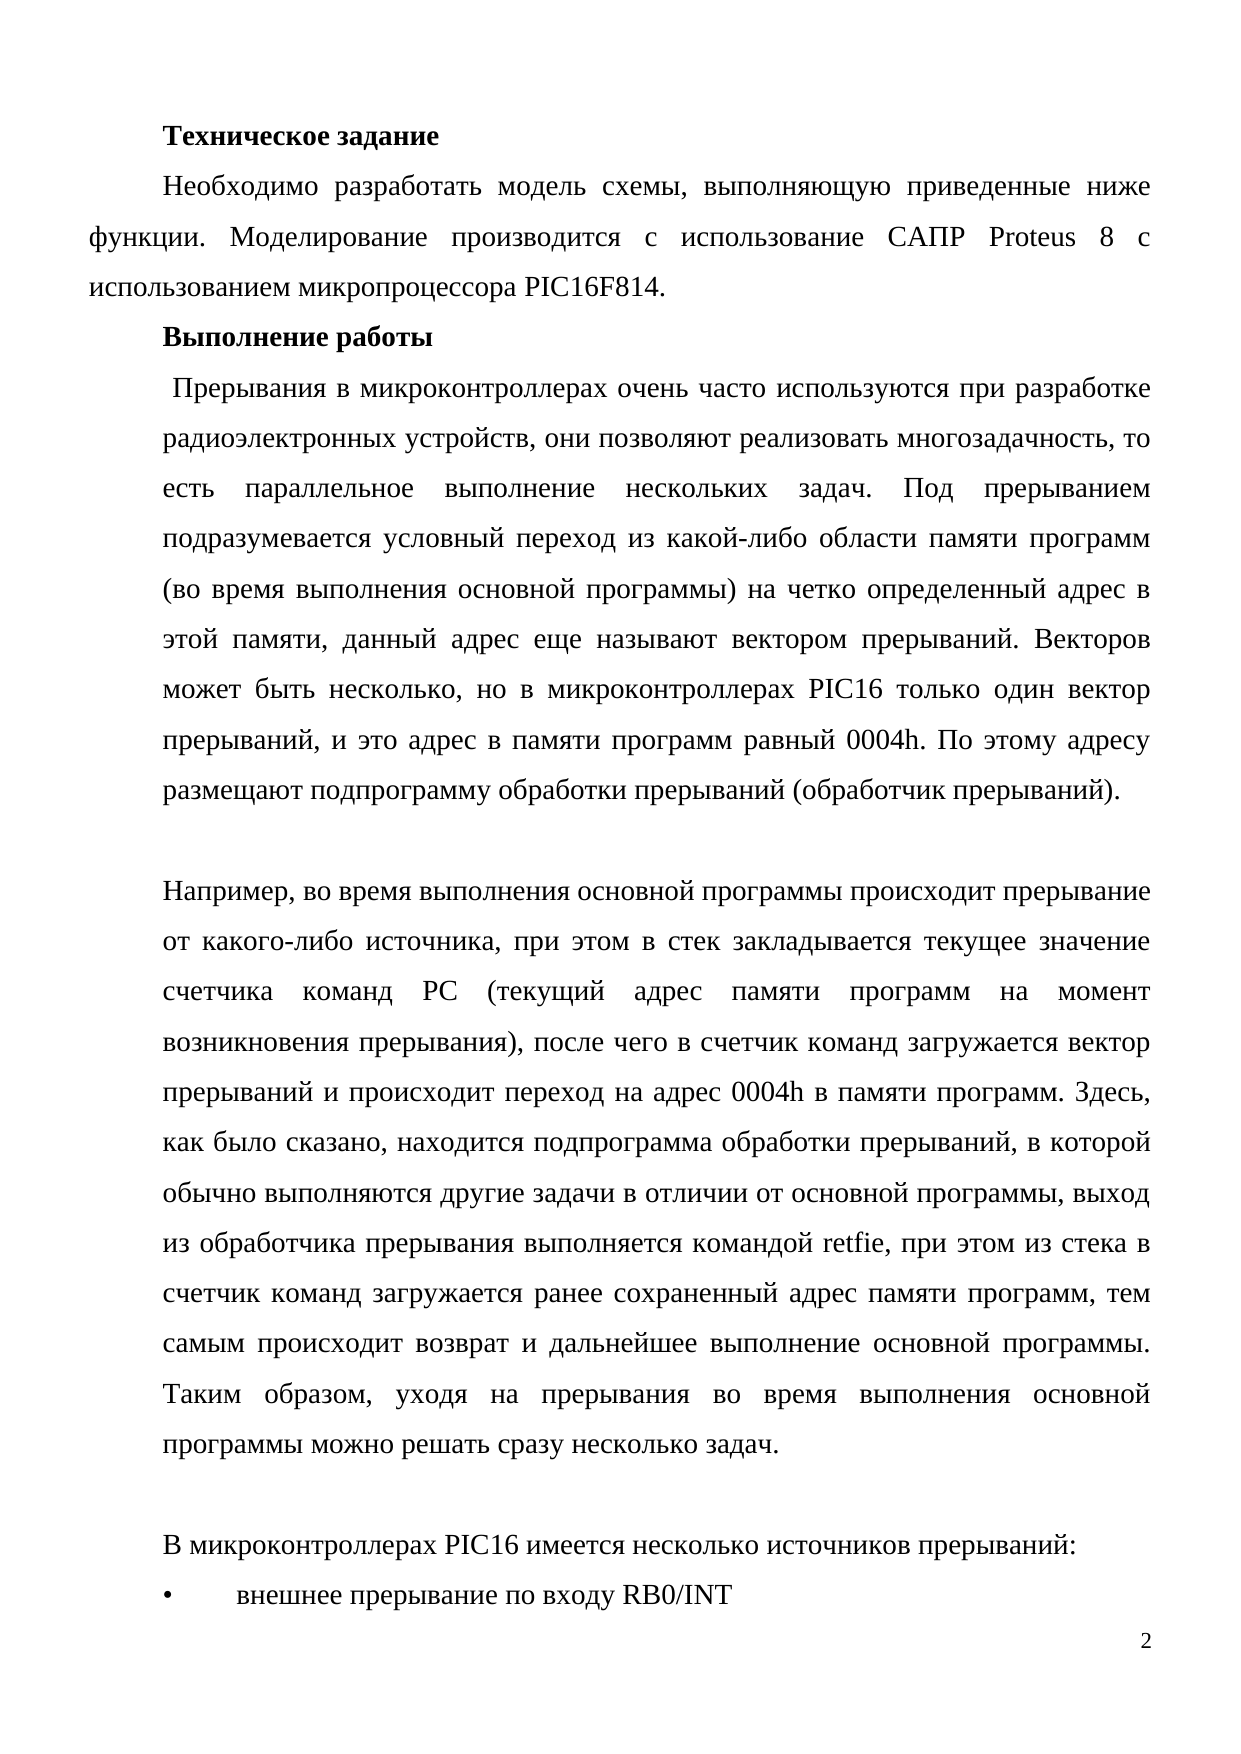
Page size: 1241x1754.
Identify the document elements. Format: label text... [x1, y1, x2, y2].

text • внешнее прерывание по входу RB0/INT [162, 1577, 1152, 1611]
text Прерывания в микроконтроллерах очень часто используются при разработке радиоэлектронных устройств, они позволяют реализовать многозадачность, то есть параллельное выполнение нескольких задач. Под прерыванием подразумевается условный переход из какой-либо области памяти программ (во время выполнения основной программы) на четко определенный адрес в этой памяти, данный адрес еще называют вектором прерываний. Векторов может быть несколько, но в микроконтроллерах PIC16 только один вектор прерываний, и это адрес в памяти программ равный 0004h. По этому адресу размещают подпрограмму обработки прерываний (обработчик прерываний). [162, 370, 1152, 806]
text Выполнение работы [162, 319, 1152, 353]
text В микроконтроллерах PIC16 имеется несколько источников прерываний: [162, 1527, 1152, 1560]
text Необходимо разработать модель схемы, выполняющую приведенные ниже функции. Моделирование производится с использование САПР Proteus 8 с использованием микропроцессора PIC16F814. [89, 168, 1152, 303]
text Например, во время выполнения основной программы происходит прерывание от какого-либо источника, при этом в стек закладывается текущее значение счетчика команд PC (текущий адрес памяти программ на момент возникновения прерывания), после чего в счетчик команд загружается вектор прерываний и происходит переход на адрес 0004h в памяти программ. Здесь, как было сказано, находится подпрограмма обработки прерываний, в которой обычно выполняются другие задачи в отличии от основной программы, выход из обработчика прерывания выполняется командой retfie, при этом из стека в счетчик команд загружается ранее сохраненный адрес памяти программ, тем самым происходит возврат и дальнейшее выполнение основной программы. Таким образом, уходя на прерывания во время выполнения основной программы можно решать сразу несколько задач. [162, 873, 1152, 1460]
text Техническое задание [89, 118, 1152, 152]
